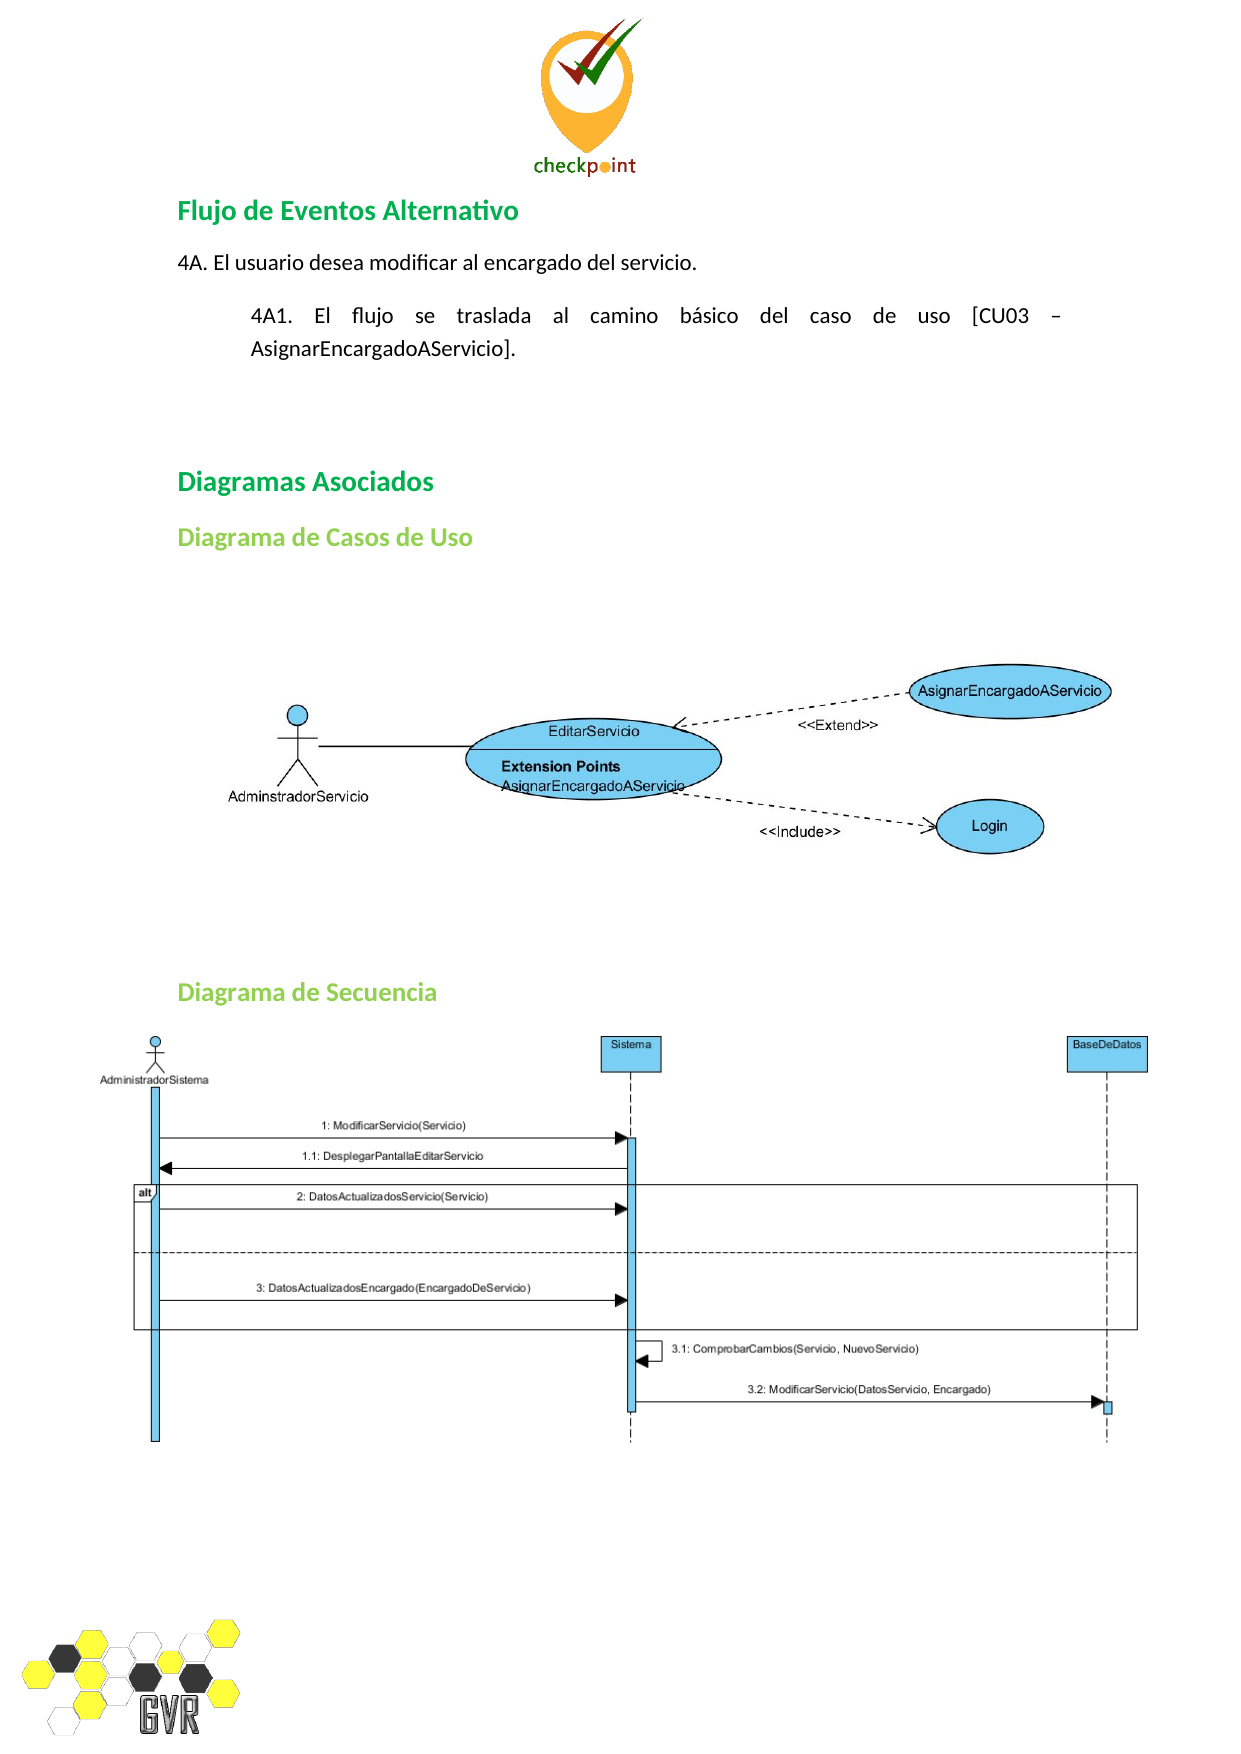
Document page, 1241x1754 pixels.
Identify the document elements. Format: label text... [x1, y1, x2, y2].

text Flujo de Eventos Alternativo [177, 192, 1063, 228]
text Diagrama de Casos de Uso [177, 520, 1063, 553]
text 4A. El usuario desea modificar al encargado del servicio. [177, 248, 1063, 276]
text Diagrama de Secuencia [177, 975, 1063, 1008]
picture [188, 631, 1150, 898]
picture [88, 1034, 1152, 1446]
text 4A1. El flujo se traslada al camino básico del caso de uso [CU03 – AsignarEncargadoAServicio]. [251, 301, 1063, 362]
text Diagramas Asociados [177, 463, 1063, 499]
picture [524, 15, 650, 189]
picture [14, 1618, 247, 1737]
